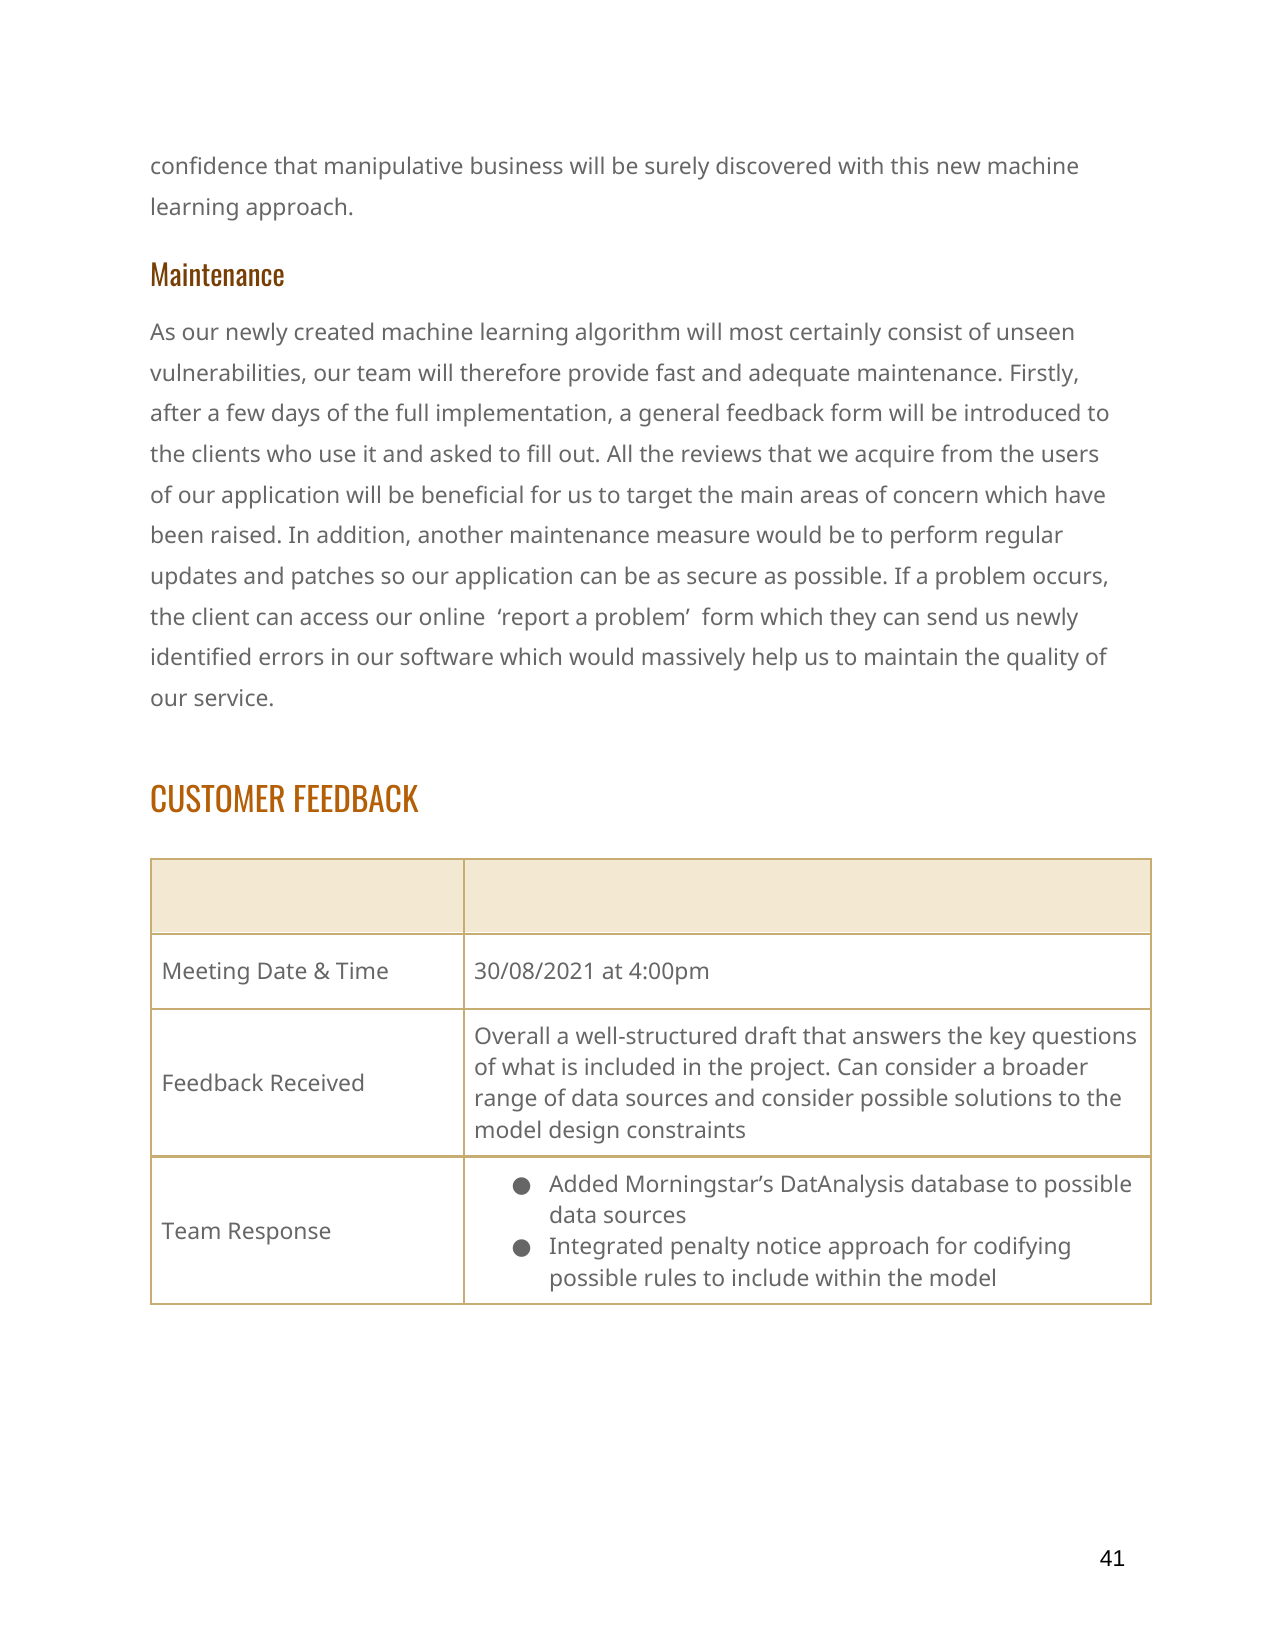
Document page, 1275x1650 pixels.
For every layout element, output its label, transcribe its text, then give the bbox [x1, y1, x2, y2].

table_header [152, 860, 463, 932]
table_cell Feedback Received [152, 1010, 463, 1155]
table_cell Overall a well-structured draft that answers the key questions of what is included in the project. Can consider a broader range of data sources and consider possible solutions to the model design constraints [465, 1010, 1150, 1155]
table_cell 30/08/2021 at 4:00pm [465, 935, 1150, 1007]
table_cell Added Morningstar’s DatAnalysis database to possible data sources Integrated penalty notice approach for codifying possible rules to include within the model [465, 1158, 1150, 1303]
table_cell Meeting Date & Time [152, 935, 463, 1007]
subtitle CUSTOMER FEEDBACK [150, 772, 1125, 822]
table_cell Team Response [152, 1158, 463, 1303]
table_header [465, 860, 1150, 932]
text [150, 150, 1125, 222]
subtitle Maintenance [150, 252, 1125, 295]
text As our newly created machine learning algorithm will most certainly consist of unseen vulnerabilities, our team will therefore provide fast and adequate maintenance. Firstly, after a few days of the full implementation, a general feedback form will be introduced to the clients who use it and asked to fill out. All the reviews that we acquire from the users of our application will be beneficial for us to target the main areas of concern which have been raised. In addition, another maintenance measure would be to perform regular updates and patches so our application can be as secure as possible. If a problem occurs, the client can access our online ‘report a problem’ form which they can send us newly identified errors in our software which would massively help us to maintain the quality of our service. [150, 316, 1125, 713]
